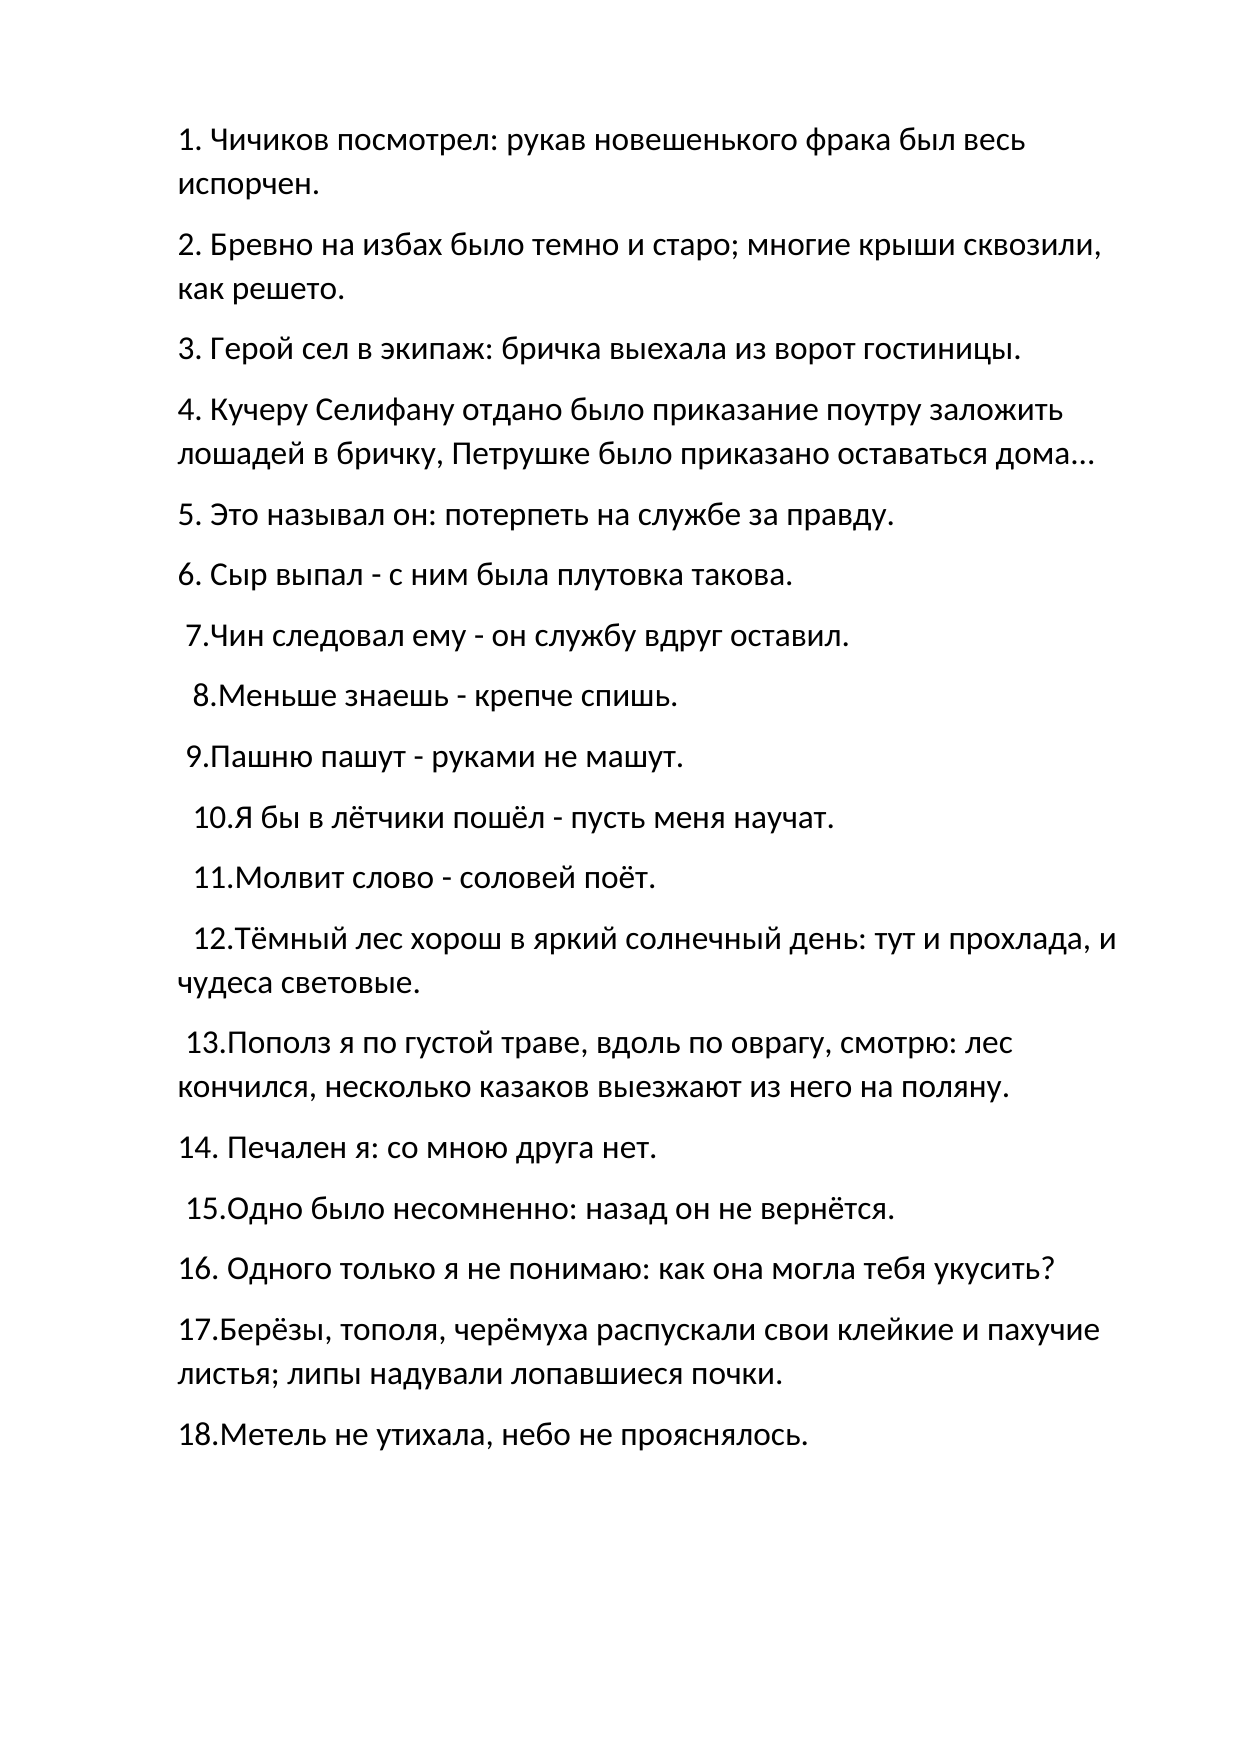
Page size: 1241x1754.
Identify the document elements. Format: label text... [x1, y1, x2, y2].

text 11.Молвит слово - соловей поёт. [177, 856, 1152, 897]
text 18.Метель не утихала, небо не прояснялось. [177, 1412, 1152, 1453]
text 2. Бревно на избах было темно и старо; многие крыши сквозили, как решето. [177, 223, 1152, 307]
text 9.Пашню пашут - руками не машут. [177, 735, 1152, 776]
text 1. Чичиков посмотрел: рукав новешенького фрака был весь испорчен. [177, 118, 1152, 203]
text 13.Пополз я по густой траве, вдоль по оврагу, смотрю: лес кончился, несколько казаков выезжают из него на поляну. [177, 1021, 1152, 1106]
text 14. Печален я: со мною друга нет. [177, 1126, 1152, 1167]
text 17.Берёзы, тополя, черёмуха распускали свои клейкие и пахучие листья; липы надували лопавшиеся почки. [177, 1308, 1152, 1393]
text 6. Сыр выпал - с ним была плутовка такова. [177, 553, 1152, 594]
text 15.Одно было несомненно: назад он не вернётся. [177, 1187, 1152, 1227]
text 3. Герой сел в экипаж: бричка выехала из ворот гостиницы. [177, 327, 1152, 368]
text 10.Я бы в лётчики пошёл - пусть меня научат. [177, 796, 1152, 836]
text 4. Кучеру Селифану отдано было приказание поутру заложить лошадей в бричку, Петрушке было приказано оставаться дома... [177, 388, 1152, 473]
text 12.Тёмный лес хорош в яркий солнечный день: тут и прохлада, и чудеса световые. [177, 917, 1152, 1002]
text 5. Это называл он: потерпеть на службе за правду. [177, 492, 1152, 533]
text 7.Чин следовал ему - он службу вдруг оставил. [177, 614, 1152, 654]
text 8.Меньше знаешь - крепче спишь. [177, 674, 1152, 715]
text 16. Одного только я не понимаю: как она могла тебя укусить? [177, 1247, 1152, 1288]
